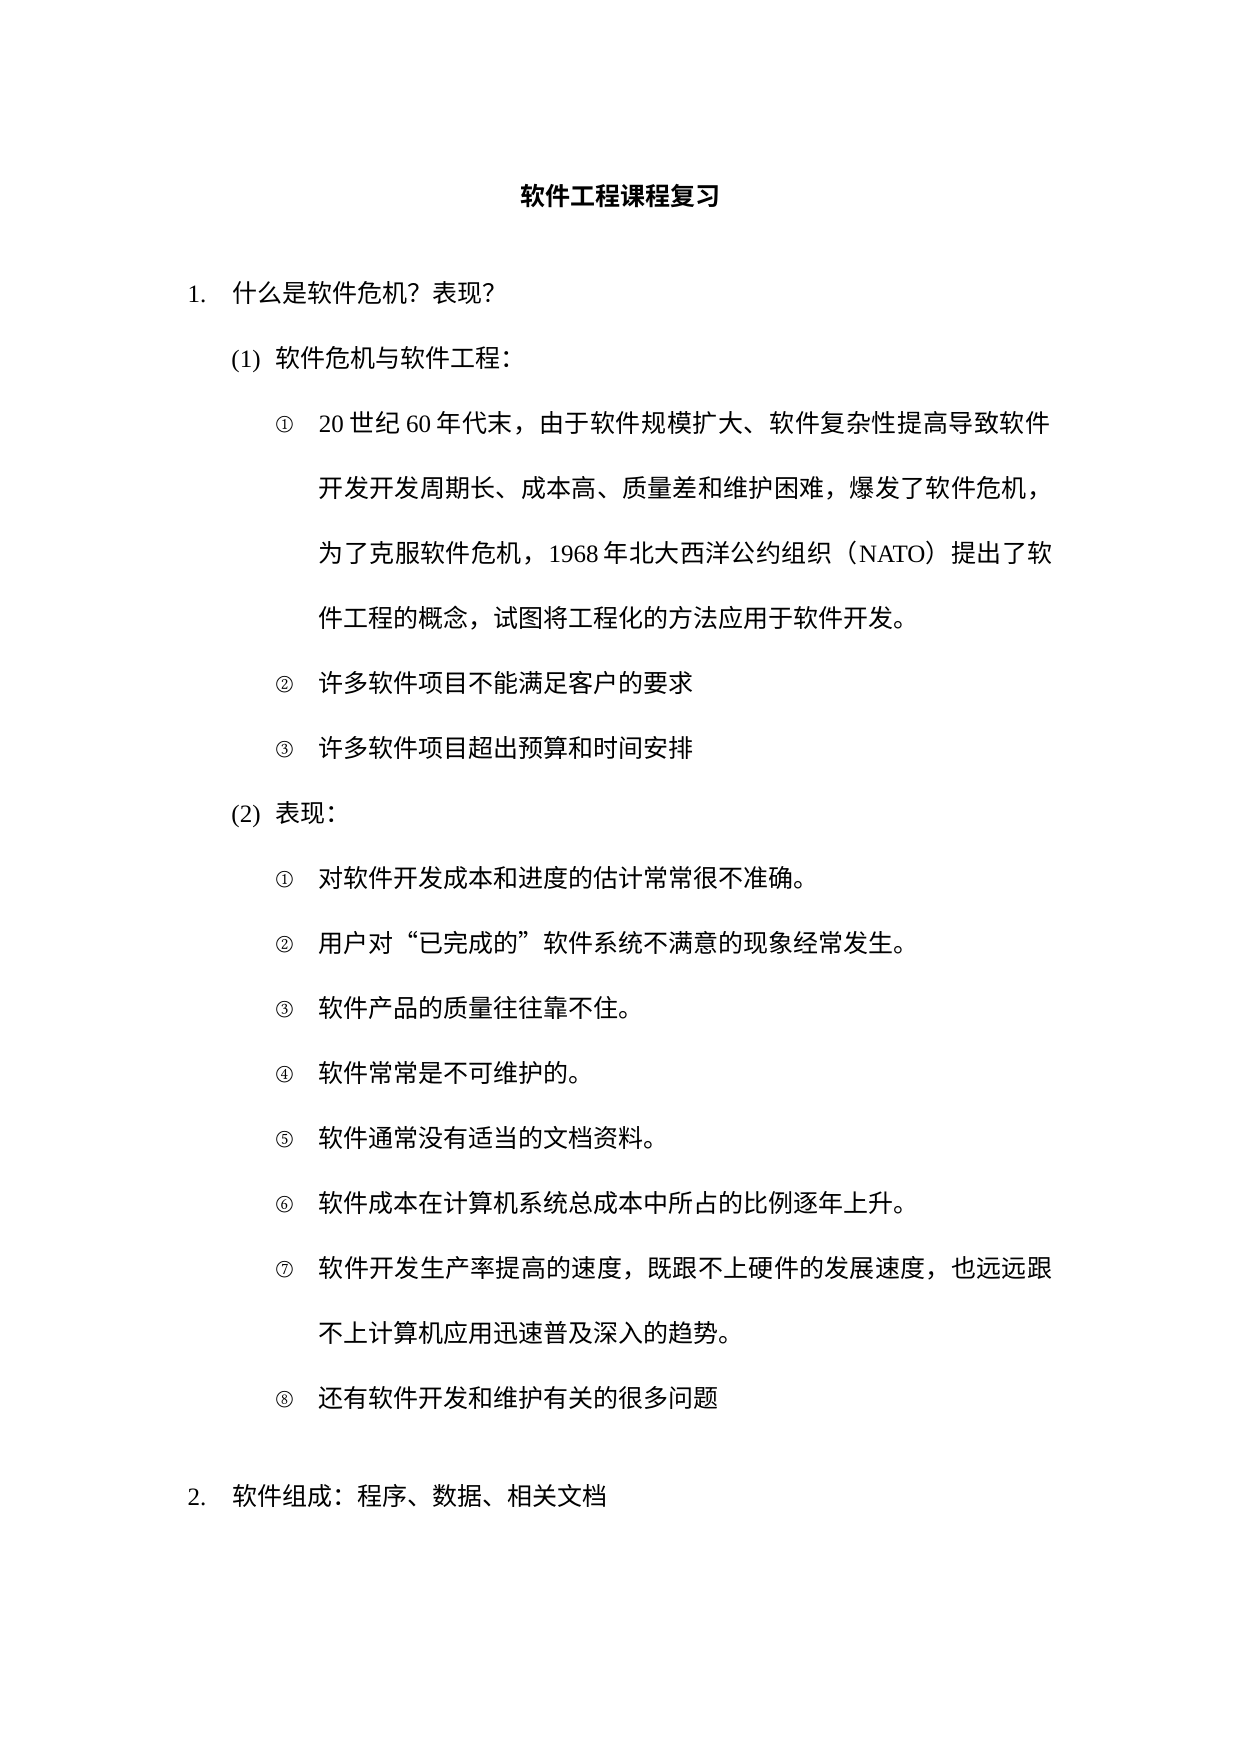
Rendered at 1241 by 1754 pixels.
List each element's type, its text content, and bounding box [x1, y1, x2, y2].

list 软件组成：程序、数据、相关文档 [187, 1462, 1053, 1527]
text 软件工程课程复习 [187, 162, 1053, 227]
list 用户对“已完成的”软件系统不满意的现象经常发生。 [275, 909, 1053, 974]
list 软件危机与软件工程： [231, 324, 1053, 389]
list 软件产品的质量往往靠不住。 [275, 974, 1053, 1039]
list 许多软件项目不能满足客户的要求 [275, 649, 1053, 714]
list 软件开发生产率提高的速度，既跟不上硬件的发展速度，也远远跟不上计算机应用迅速普及深入的趋势。 [275, 1234, 1053, 1364]
list 对软件开发成本和进度的估计常常很不准确。 [275, 844, 1053, 909]
list 表现： [231, 779, 1053, 844]
list 软件通常没有适当的文档资料。 [275, 1104, 1053, 1169]
list 软件成本在计算机系统总成本中所占的比例逐年上升。 [275, 1169, 1053, 1234]
list 软件常常是不可维护的。 [275, 1039, 1053, 1104]
list 许多软件项目超出预算和时间安排 [275, 714, 1053, 779]
list 还有软件开发和维护有关的很多问题 [275, 1364, 1053, 1429]
list 什么是软件危机？表现？ [187, 259, 1053, 324]
list 20世纪60年代末，由于软件规模扩大、软件复杂性提高导致软件开发开发周期长、成本高、质量差和维护困难，爆发了软件危机，为了克服软件危机，1968年北大西洋公约组织（NATO）提出了软件工程的概念，试图将工程化的方法应用于软件开发。 [275, 389, 1053, 649]
